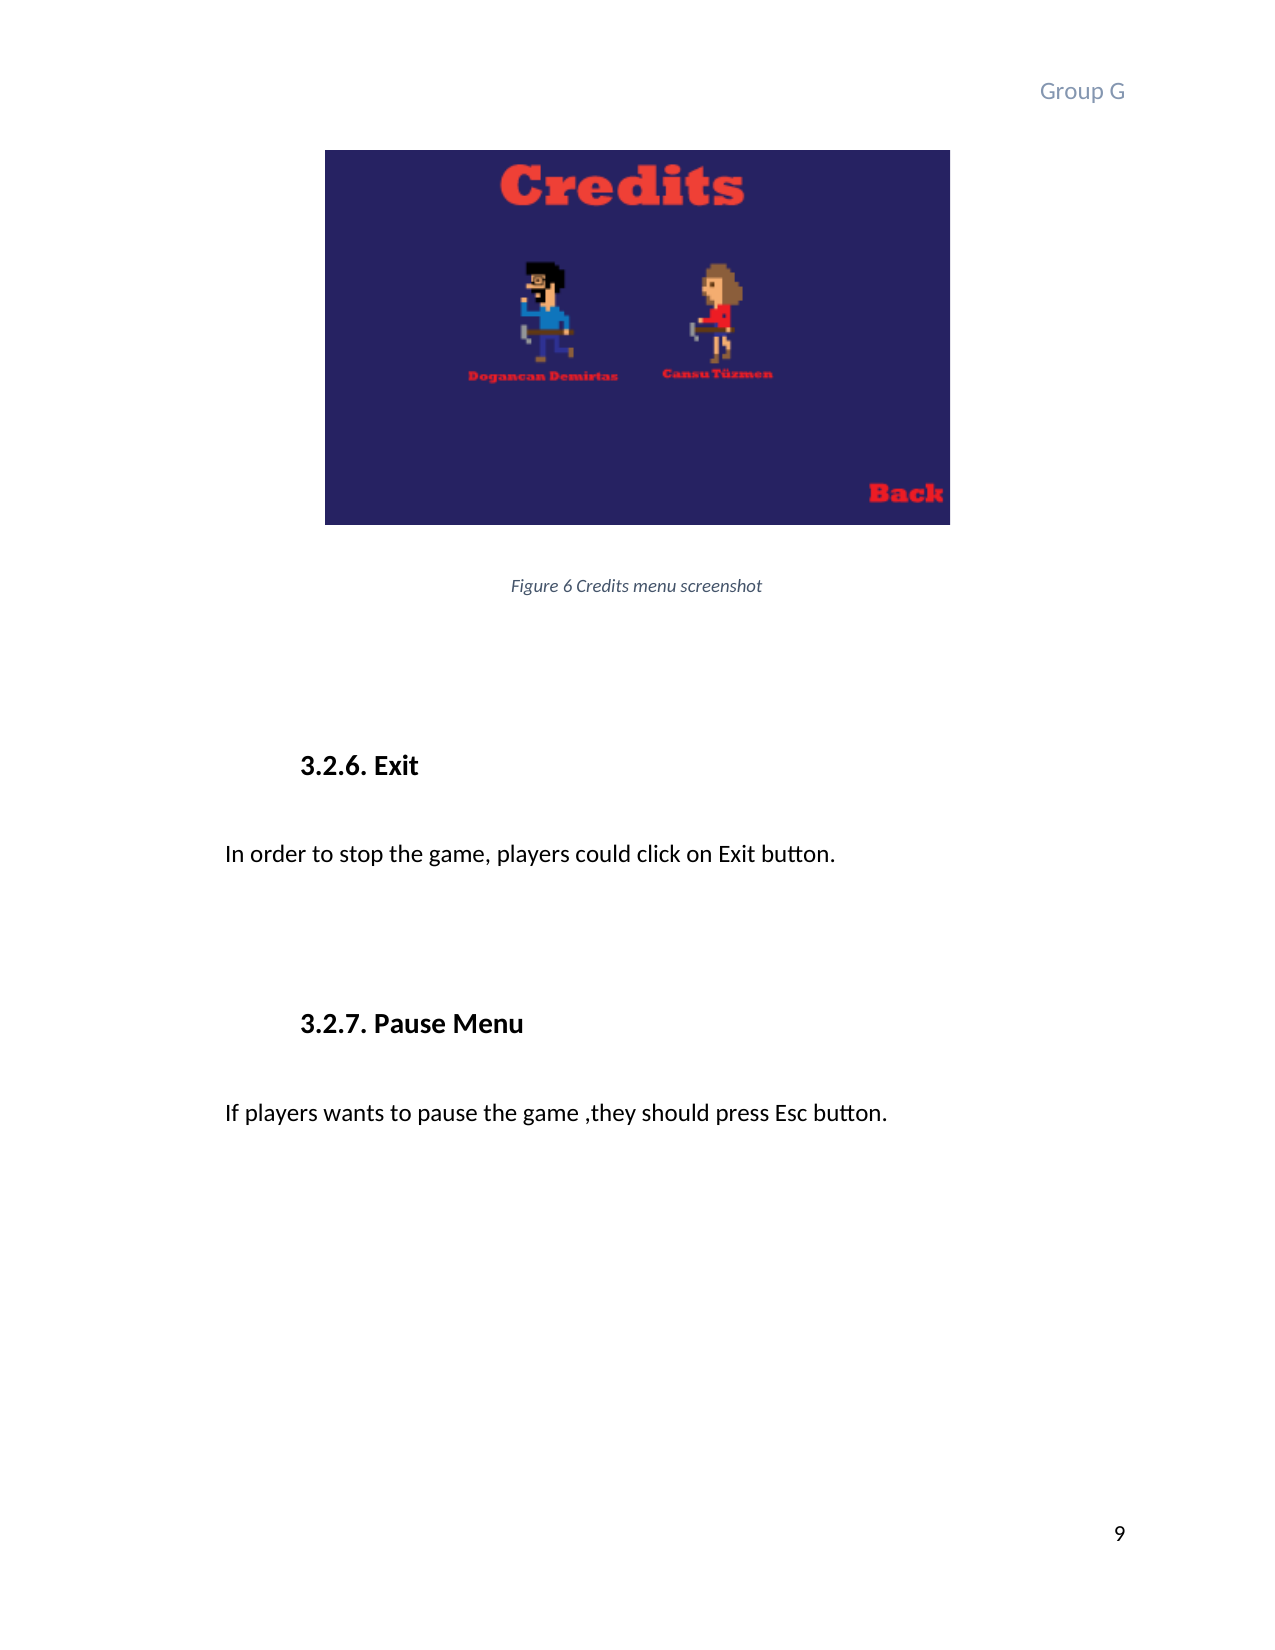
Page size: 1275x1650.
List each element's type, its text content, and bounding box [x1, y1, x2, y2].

text 3.2.7. Pause Menu [225, 1005, 1125, 1041]
text 3.2.6. Exit [150, 747, 1125, 782]
picture [325, 150, 951, 525]
text Figure 6 Credits menu screenshot [150, 574, 1125, 597]
text In order to stop the game, players could click on Exit button. [150, 839, 1125, 869]
text If players wants to pause the game ,they should press Esc button. [150, 1097, 1125, 1128]
